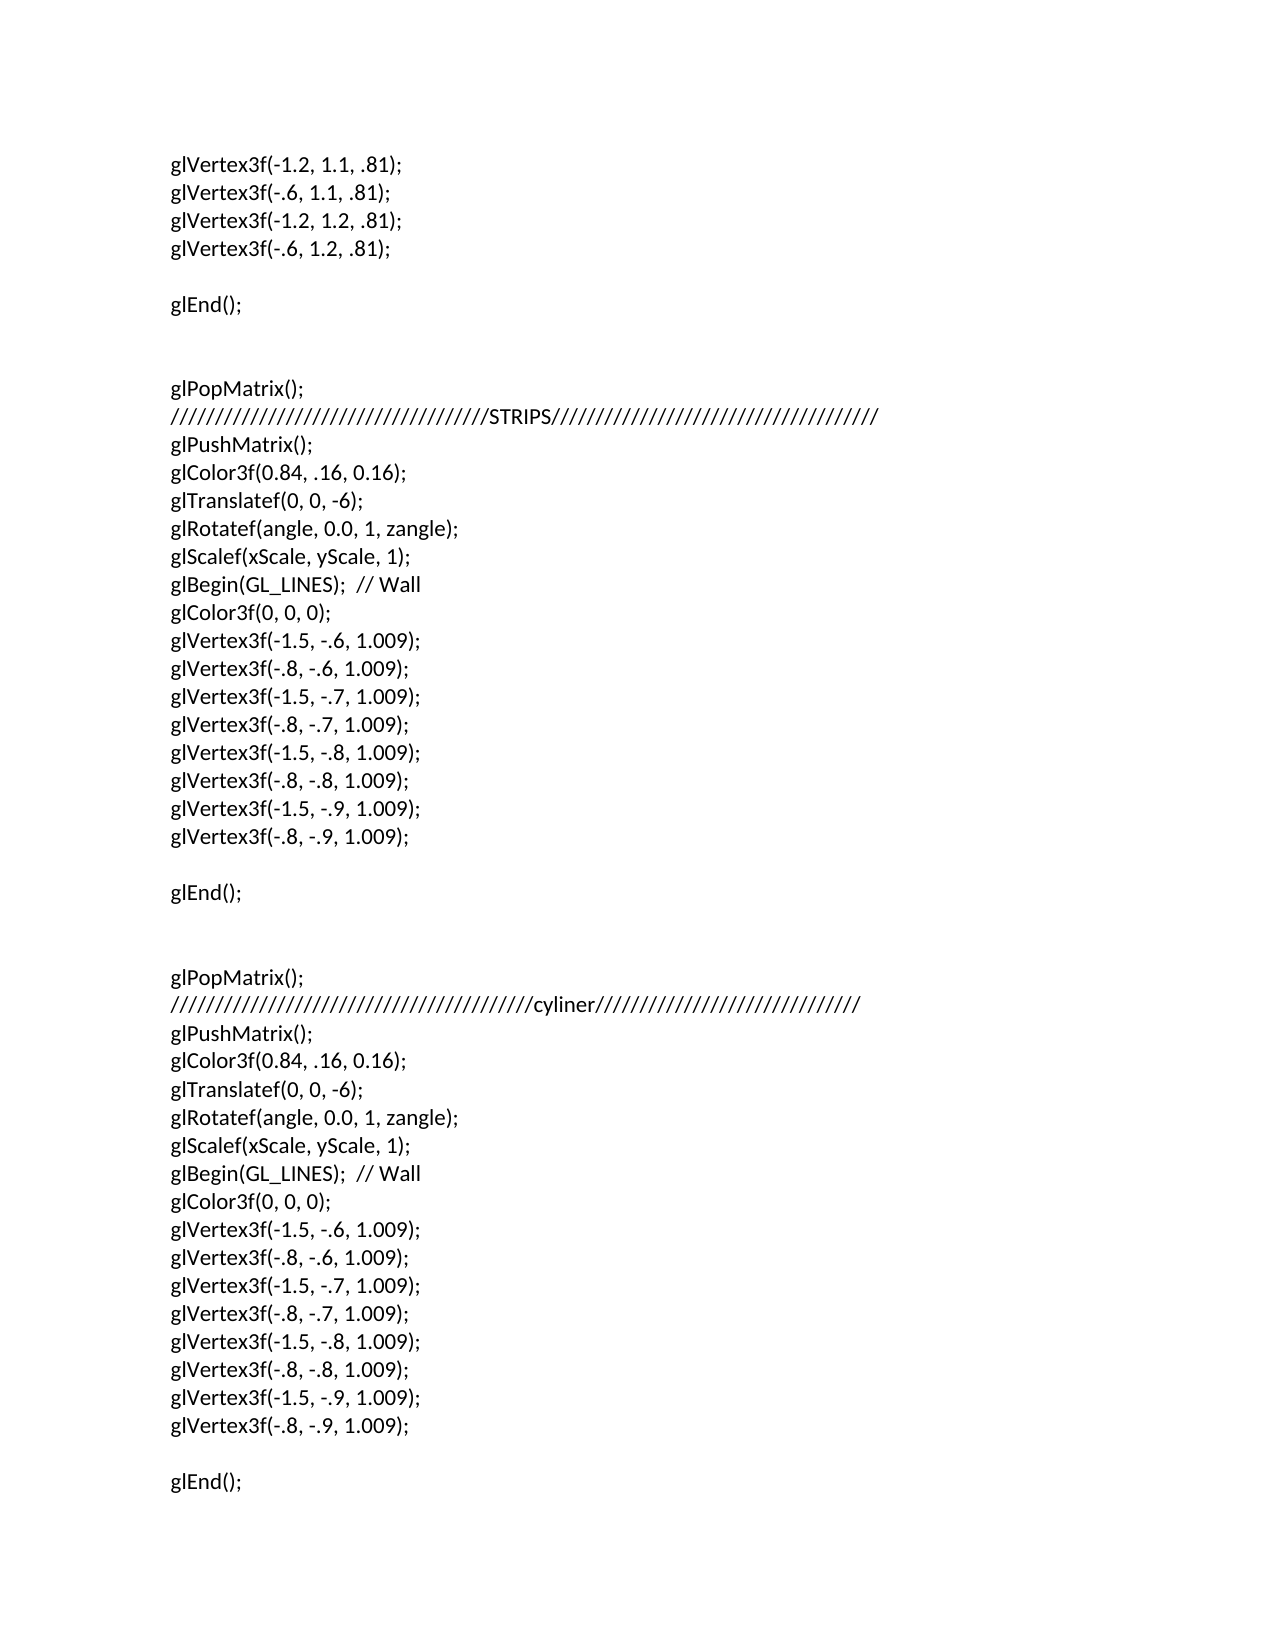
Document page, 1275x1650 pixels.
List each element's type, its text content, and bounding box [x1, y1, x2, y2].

text glVertex3f(-1.5, -.7, 1.009); [150, 1271, 1125, 1299]
text glTranslatef(0, 0, -6); [150, 486, 1125, 514]
text glColor3f(0, 0, 0); [150, 598, 1125, 626]
text ////////////////////////////////////STRIPS///////////////////////////////////// [150, 402, 1125, 430]
text glColor3f(0.84, .16, 0.16); [150, 1047, 1125, 1075]
text glVertex3f(-.8, -.9, 1.009); [150, 1411, 1125, 1439]
text glVertex3f(-1.5, -.8, 1.009); [150, 1327, 1125, 1355]
text /////////////////////////////////////////cyliner////////////////////////////// [150, 991, 1125, 1019]
text glColor3f(0.84, .16, 0.16); [150, 458, 1125, 486]
text glVertex3f(-.8, -.6, 1.009); [150, 654, 1125, 682]
text glVertex3f(-.8, -.7, 1.009); [150, 710, 1125, 738]
text glVertex3f(-1.2, 1.1, .81); [150, 150, 1125, 178]
text glVertex3f(-1.5, -.6, 1.009); [150, 626, 1125, 654]
text glVertex3f(-.8, -.8, 1.009); [150, 1355, 1125, 1383]
text glVertex3f(-1.5, -.8, 1.009); [150, 738, 1125, 766]
text glPushMatrix(); [150, 1019, 1125, 1047]
text glEnd(); [150, 290, 1125, 318]
text glVertex3f(-.8, -.6, 1.009); [150, 1243, 1125, 1271]
text glPopMatrix(); [150, 374, 1125, 402]
text glVertex3f(-.6, 1.2, .81); [150, 234, 1125, 262]
text glBegin(GL_LINES); // Wall [150, 1159, 1125, 1187]
text glVertex3f(-.8, -.8, 1.009); [150, 766, 1125, 794]
text glTranslatef(0, 0, -6); [150, 1075, 1125, 1103]
text glVertex3f(-.8, -.7, 1.009); [150, 1299, 1125, 1327]
text glVertex3f(-.8, -.9, 1.009); [150, 822, 1125, 851]
text glColor3f(0, 0, 0); [150, 1187, 1125, 1215]
text glVertex3f(-1.5, -.7, 1.009); [150, 682, 1125, 710]
text glVertex3f(-1.5, -.6, 1.009); [150, 1215, 1125, 1243]
text glBegin(GL_LINES); // Wall [150, 570, 1125, 598]
text glVertex3f(-.6, 1.1, .81); [150, 178, 1125, 206]
text glVertex3f(-1.2, 1.2, .81); [150, 206, 1125, 234]
text glScalef(xScale, yScale, 1); [150, 1131, 1125, 1159]
text glRotatef(angle, 0.0, 1, zangle); [150, 1103, 1125, 1131]
text glEnd(); [150, 878, 1125, 907]
text glRotatef(angle, 0.0, 1, zangle); [150, 514, 1125, 542]
text glScalef(xScale, yScale, 1); [150, 542, 1125, 570]
text glVertex3f(-1.5, -.9, 1.009); [150, 794, 1125, 822]
text glEnd(); [150, 1467, 1125, 1495]
text glPushMatrix(); [150, 430, 1125, 458]
text glVertex3f(-1.5, -.9, 1.009); [150, 1383, 1125, 1411]
text glPopMatrix(); [150, 963, 1125, 991]
